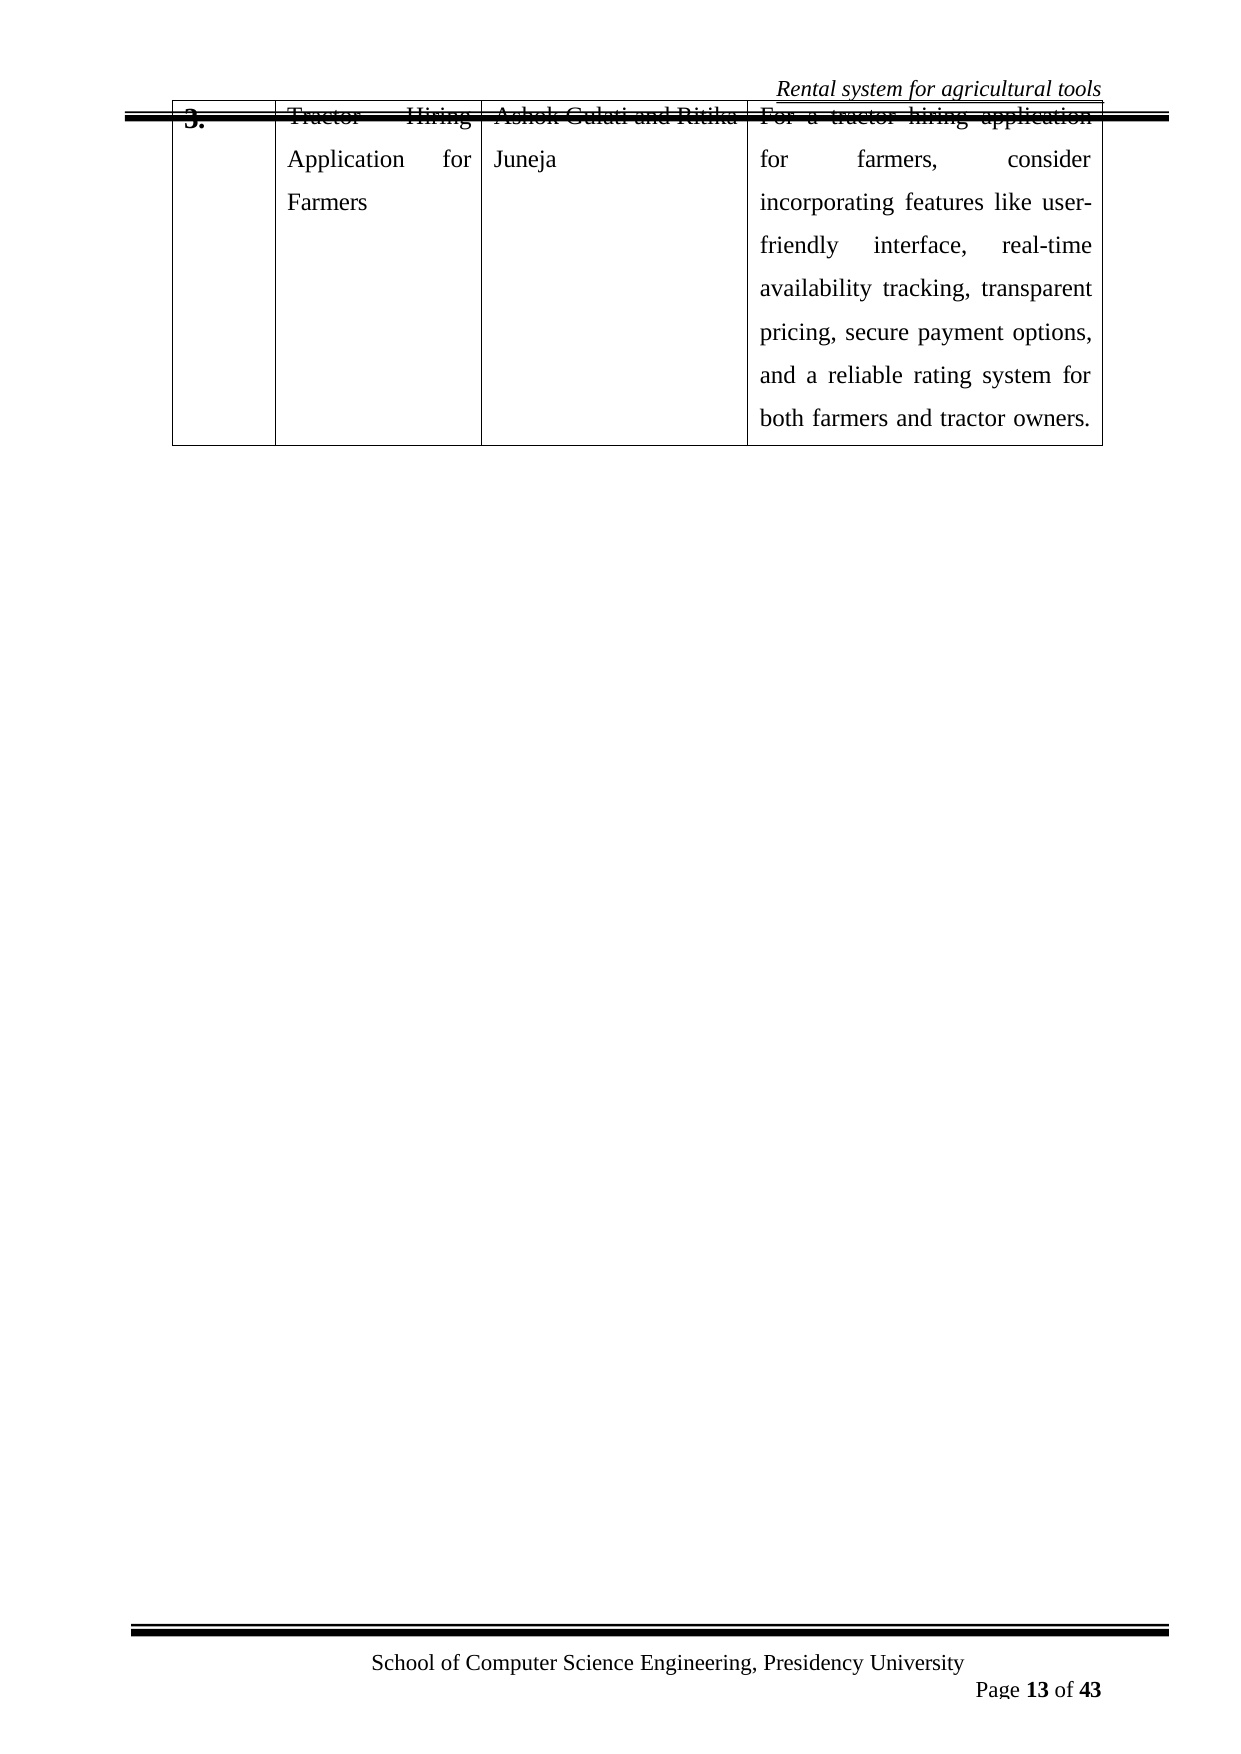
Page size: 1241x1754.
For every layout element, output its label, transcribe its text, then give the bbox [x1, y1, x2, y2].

table_cell Ashok Gulati and Ritika Juneja [482, 101, 747, 445]
table_cell 3. [173, 101, 275, 445]
table_cell For a tractor hiring application for farmers, consider incorporating features like user- friendly interface, real-time availability tracking, transparent pricing, secure payment options, and a reliable rating system for both farmers and tractor owners. [748, 101, 1102, 445]
table_cell Tractor Hiring Application for Farmers [276, 101, 481, 445]
